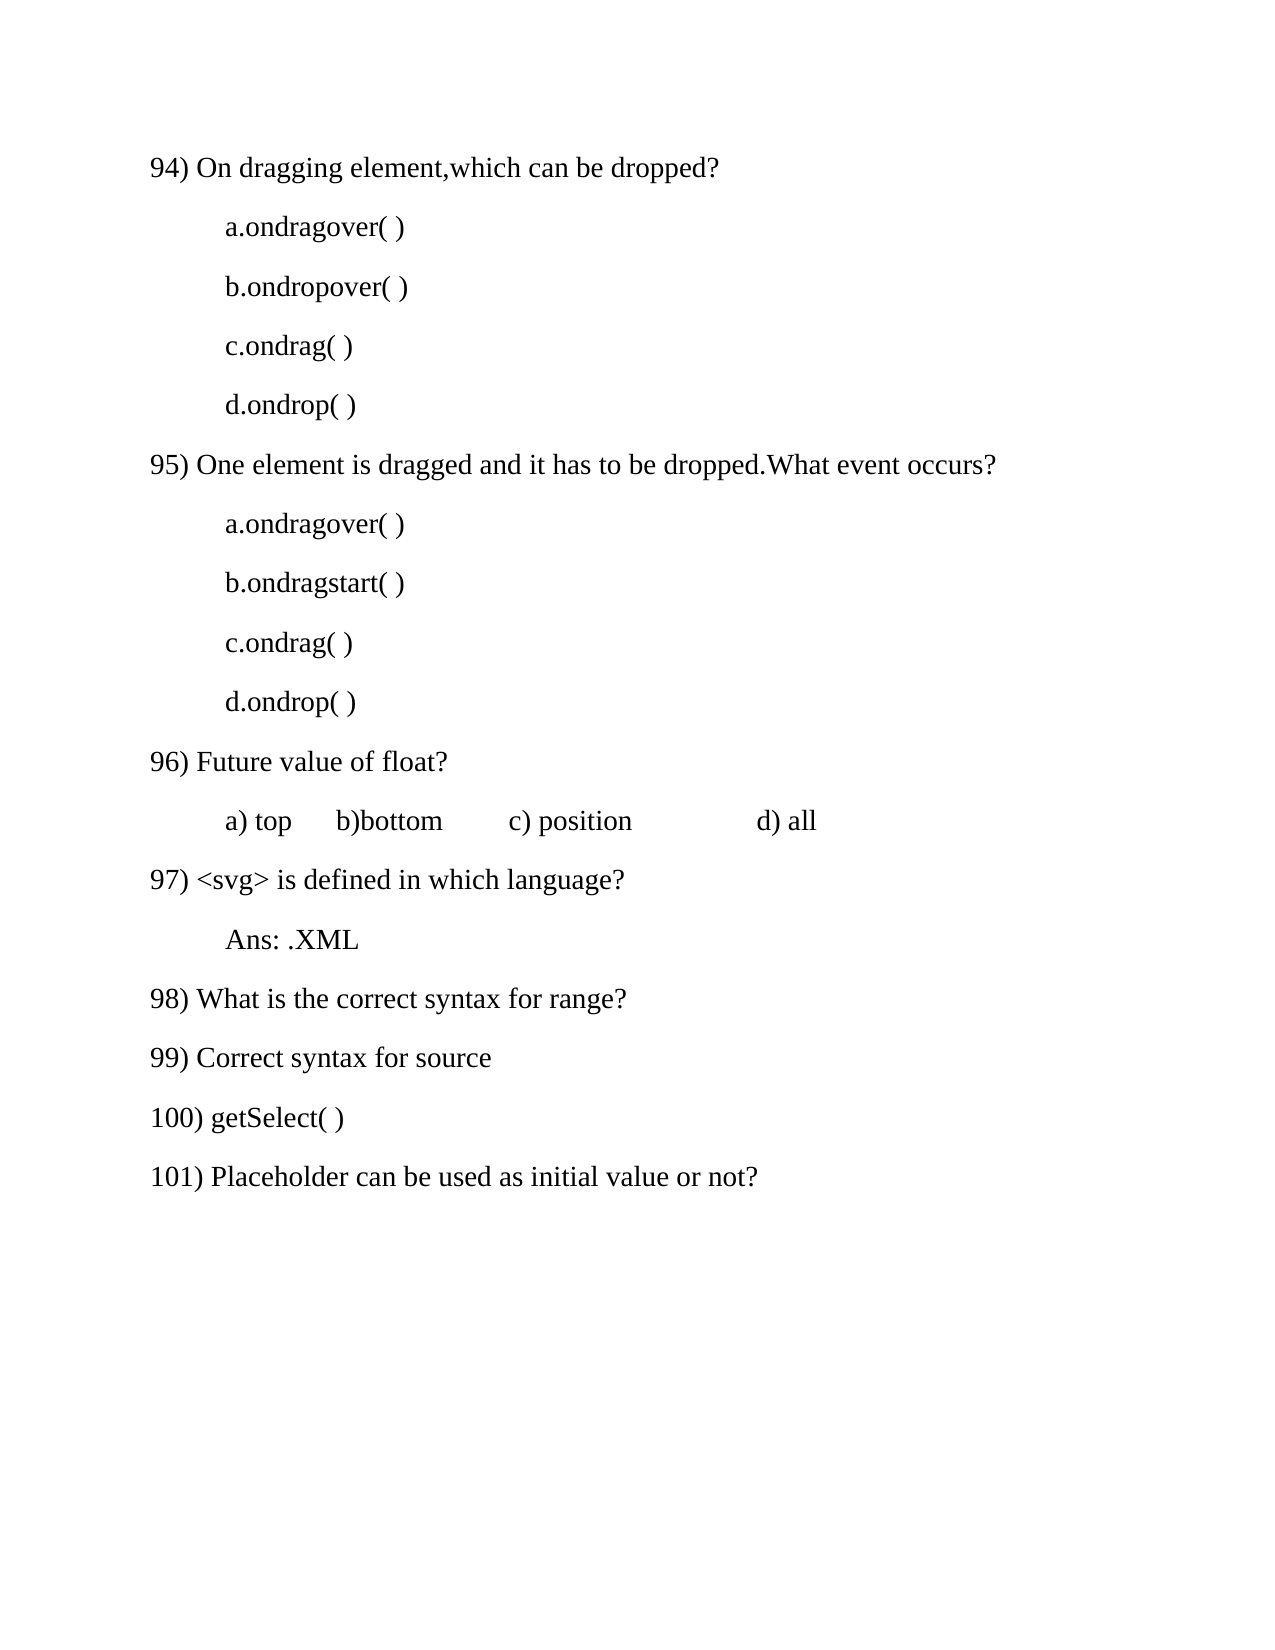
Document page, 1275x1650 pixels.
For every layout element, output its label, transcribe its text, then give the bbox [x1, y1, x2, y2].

text c.ondrag( ) [225, 328, 1125, 362]
text 99) Correct syntax for source [150, 1041, 1125, 1074]
text 94) On dragging element,which can be dropped? [150, 150, 1125, 183]
text 96) Future value of float? [150, 744, 1125, 777]
text 98) What is the correct syntax for range? [150, 981, 1125, 1015]
text b.ondropover( ) [225, 269, 1125, 302]
text d.ondrop( ) [225, 387, 1125, 421]
text a) top b)bottom c) position d) all [150, 803, 1125, 837]
text d.ondrop( ) [225, 684, 1125, 718]
text 95) One element is dragged and it has to be dropped.What event occurs? [150, 447, 1125, 480]
text c.ondrag( ) [225, 625, 1125, 658]
text a.ondragover( ) [225, 209, 1125, 243]
text 97) <svg> is defined in which language? [150, 862, 1125, 896]
text 100) getSelect( ) [150, 1100, 1125, 1133]
text 101) Placeholder can be used as initial value or not? [150, 1159, 1125, 1193]
text Ans: .XML [150, 922, 1125, 955]
text a.ondragover( ) [225, 506, 1125, 540]
text b.ondragstart( ) [225, 566, 1125, 599]
